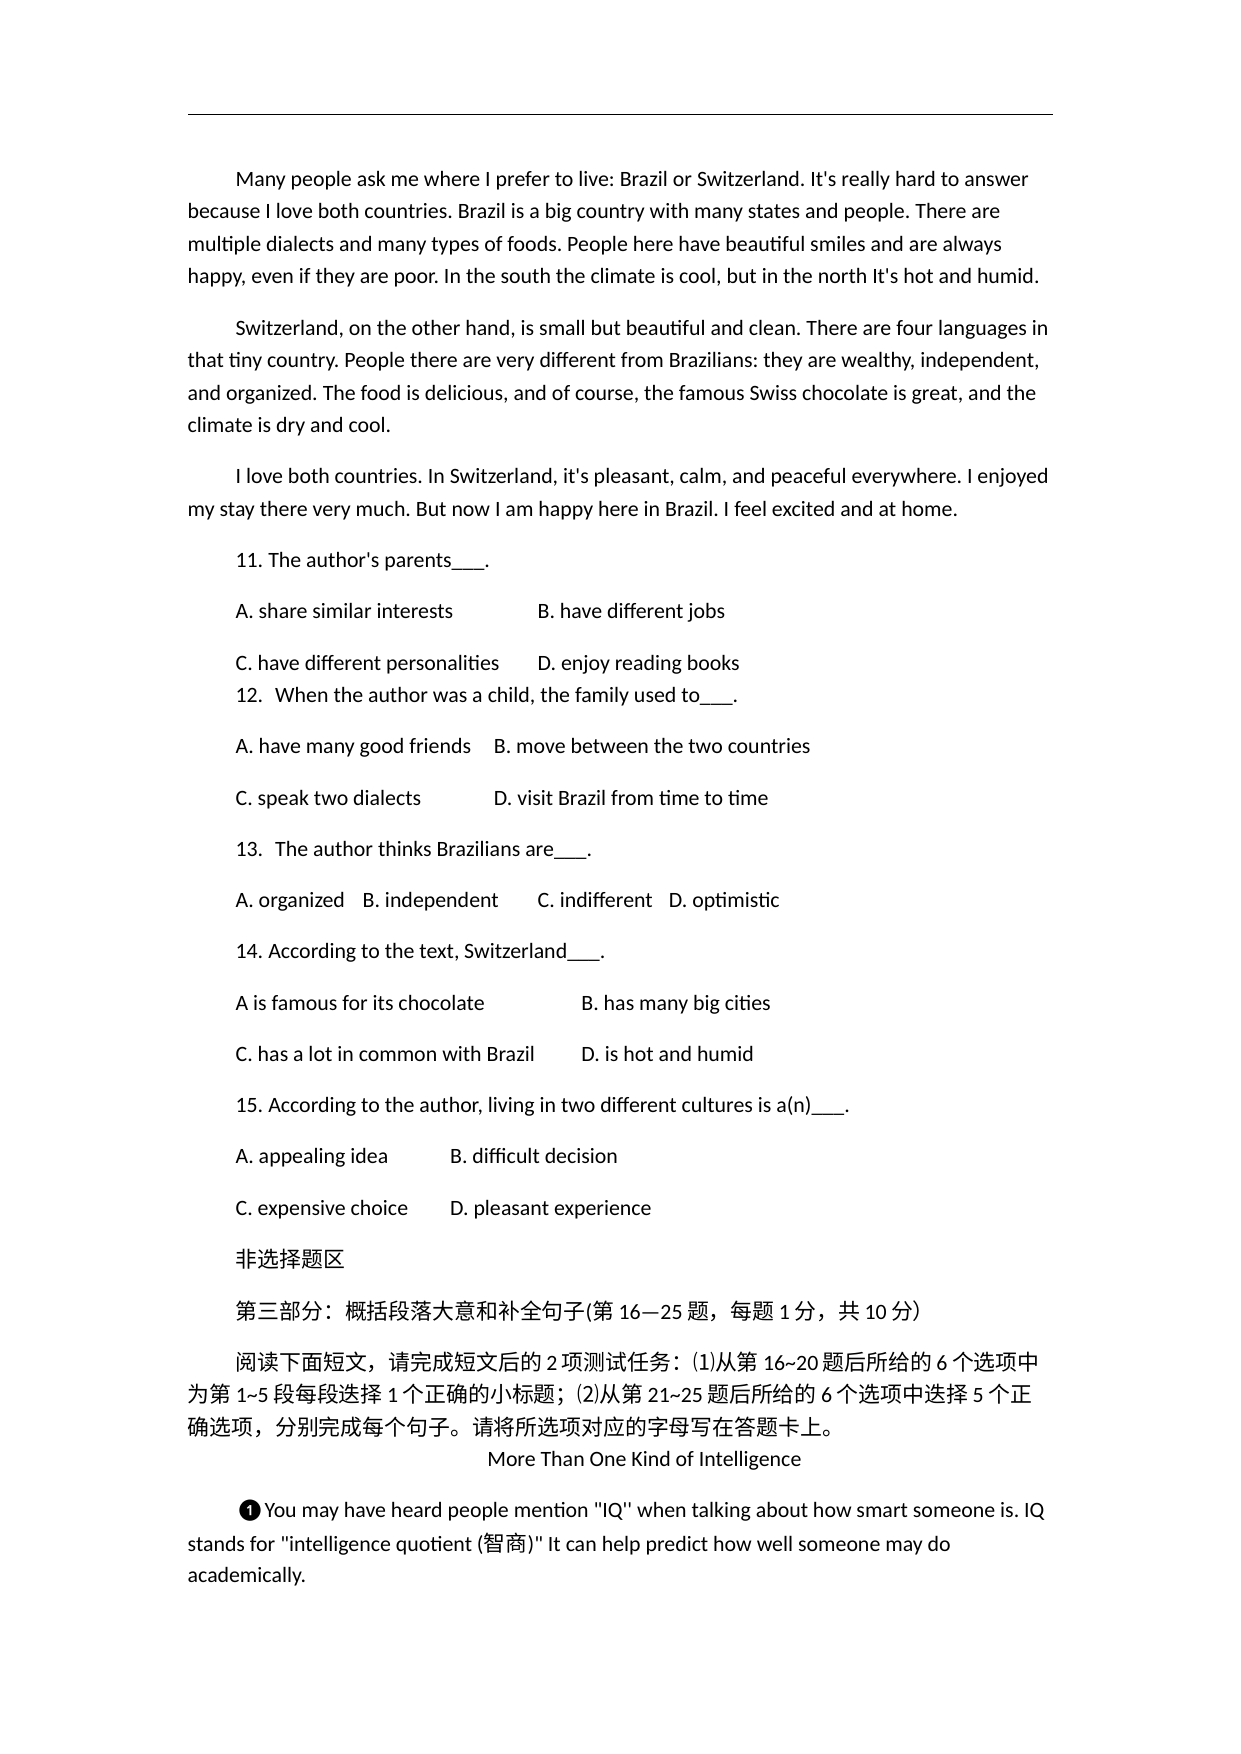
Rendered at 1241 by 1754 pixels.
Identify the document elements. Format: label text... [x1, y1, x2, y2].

text C. expensive choice D. pleasant experience [187, 1191, 1053, 1223]
text ❶You may have heard people mention "IQ'' when talking about how smart someone is. IQ stands for "intelligence quotient (智商)" It can help predict how well someone may do academically. [187, 1493, 1053, 1591]
text C. have different personalities D. enjoy reading books [187, 646, 1053, 678]
text 11. The author's parents___. [187, 543, 1053, 576]
text 第三部分：概括段落大意和补全句子(第16—25题，每题1分，共10分） [187, 1293, 1053, 1326]
text A. share similar interests B. have different jobs [187, 594, 1053, 627]
text A. have many good friends B. move between the two countries [187, 729, 1053, 762]
text A is famous for its chocolate B. has many big cities [187, 986, 1053, 1018]
text Many people ask me where I prefer to live: Brazil or Switzerland. It's really hard to answer because I love both countries. Brazil is a big country with many states and people. There are multiple dialects and many types of foods. People here have beautiful smiles and are always happy, even if they are poor. In the south the climate is cool, but in the north It's hot and humid. [187, 162, 1053, 292]
text A. appealing idea B. difficult decision [187, 1139, 1053, 1172]
text 14. According to the text, Switzerland___. [187, 934, 1053, 967]
text I love both countries. In Switzerland, it's pleasant, calm, and peaceful everywhere. I enjoyed my stay there very much. But now I am happy here in Brazil. I feel excited and at home. [187, 459, 1053, 524]
text C. has a lot in common with Brazil D. is hot and humid [187, 1037, 1053, 1069]
text 13. The author thinks Brazilians are___. [187, 832, 1053, 864]
text More Than One Kind of Intelligence [187, 1442, 1053, 1474]
text Switzerland, on the other hand, is small but beautiful and clean. There are four languages in that tiny country. People there are very different from Brazilians: they are wealthy, independent, and organized. The food is delicious, and of course, the famous Swiss chocolate is great, and the climate is dry and cool. [187, 311, 1053, 441]
text C. speak two dialects D. visit Brazil from time to time [187, 781, 1053, 813]
text 12. When the author was a child, the family used to___. [187, 678, 1053, 711]
text 15. According to the author, living in two different cultures is a(n)___. [187, 1088, 1053, 1121]
text A. organized B. independent C. indifferent D. optimistic [187, 883, 1053, 916]
text 阅读下面短文，请完成短文后的2项测试任务：⑴从第16~20题后所给的6个选项中为第1~5段每段迭择1个正确的小标题；⑵从第21~25题后所给的6个选项中迭择 5个正确选项，分别完成每个句子。请将所选项对应的字母写在答题卡上。 [187, 1344, 1053, 1442]
text 非选择题区 [187, 1242, 1053, 1274]
